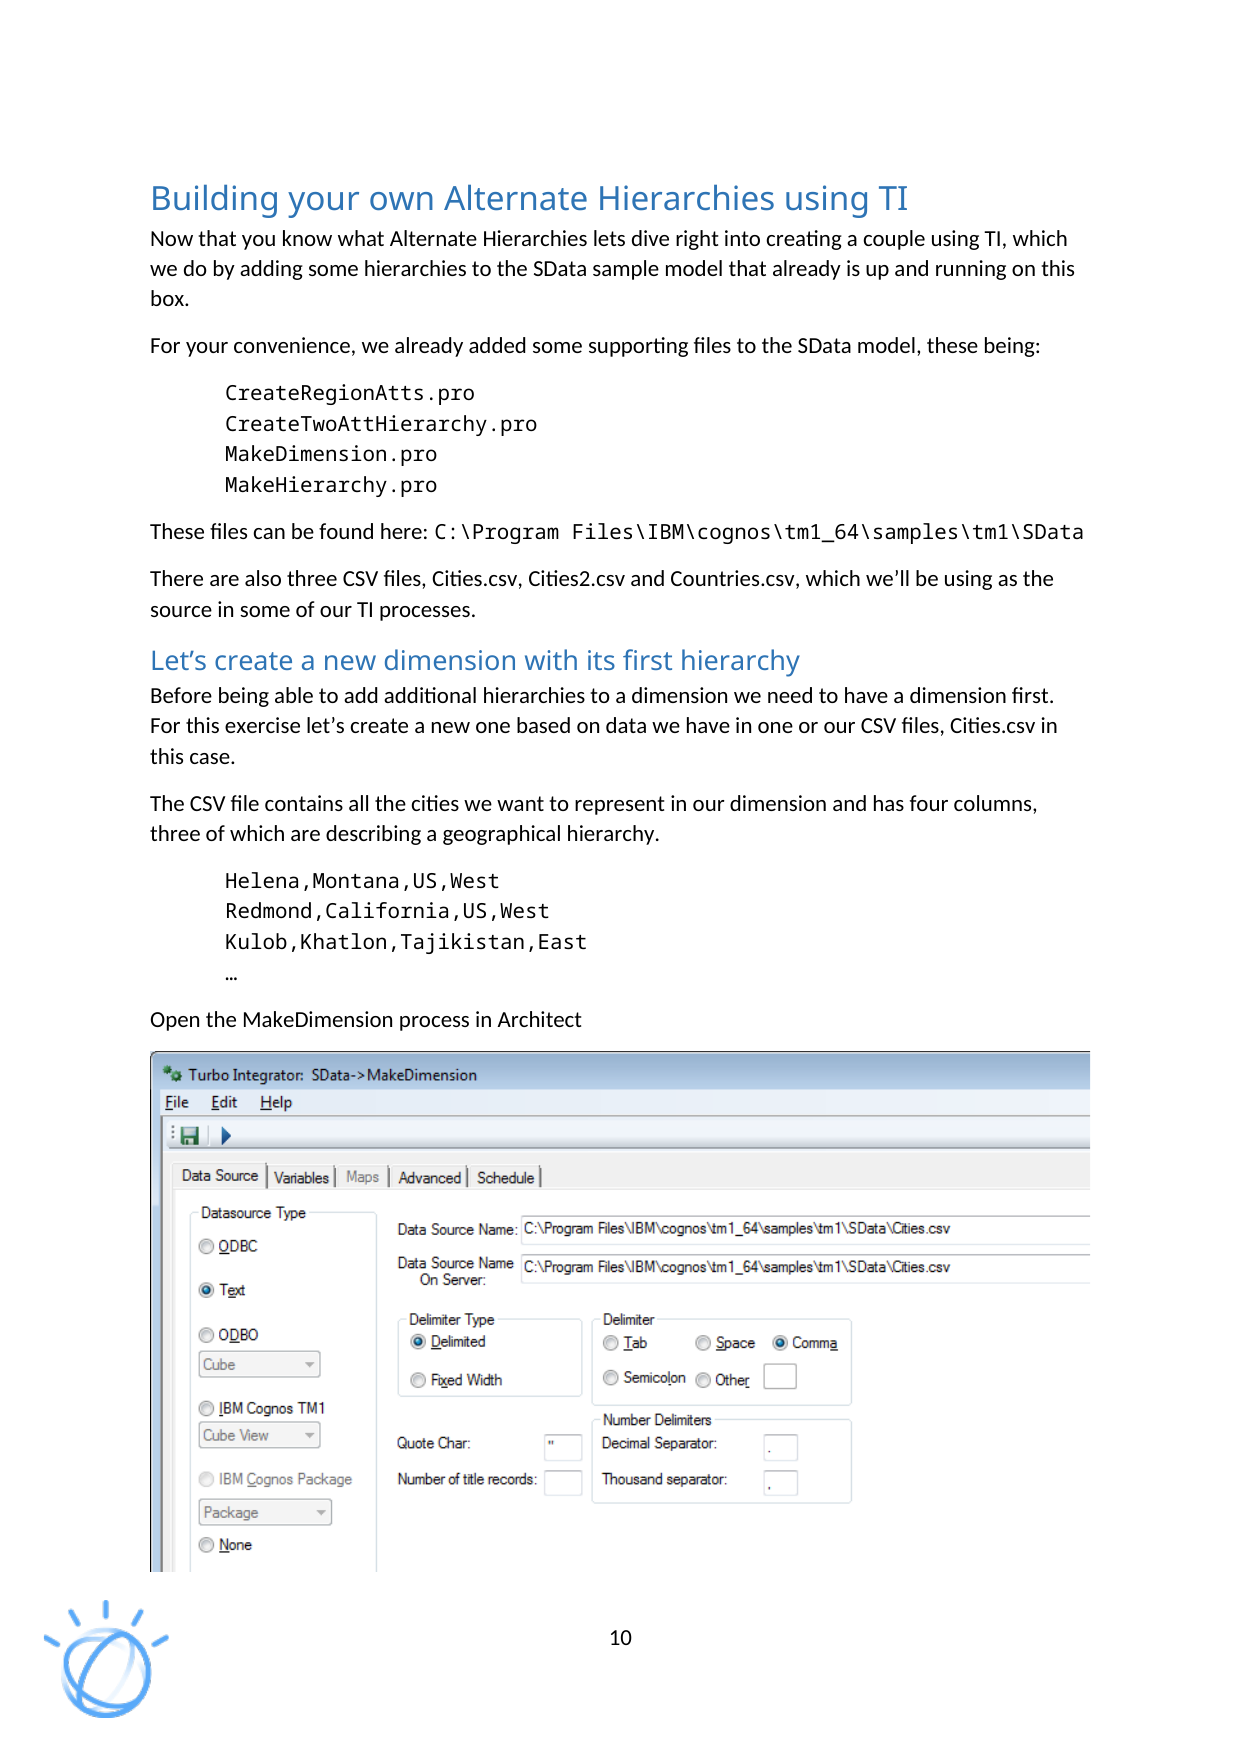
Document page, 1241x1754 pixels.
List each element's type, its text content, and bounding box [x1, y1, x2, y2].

subtitle Building your own Alternate Hierarchies using TI [150, 175, 1090, 220]
text There are also three CSV files, Cities.csv, Cities2.csv and Countries.csv, which we’ll be using as the source in some of our TI processes. [150, 564, 1090, 623]
text CreateRegionAtts.pro CreateTwoAttHierarchy.pro MakeDimension.pro MakeHierarchy.pro [225, 378, 1090, 498]
text For your convenience, we already added some supporting files to the SData model, these being: [150, 331, 1090, 359]
text Before being able to add additional hierarchies to a dimension we need to have a dimension first. For this exercise let’s create a new one based on data we have in one or our CSV files, Cities.csv in this case. [150, 681, 1090, 770]
subtitle Let’s create a new dimension with its first hierarchy [150, 642, 1090, 678]
text The CSV file contains all the cities we want to represent in our dimension and has four columns, three of which are describing a geographical hierarchy. [150, 789, 1090, 847]
text Helena,Montana,US,West Redmond,California,US,West Kulob,Khatlon,Tajikistan,East … [225, 866, 1090, 986]
picture [150, 1051, 1091, 1572]
text Now that you know what Alternate Hierarchies lets dive right into creating a couple using TI, which we do by adding some hierarchies to the SData sample model that already is up and running on this box. [150, 224, 1090, 312]
text Open the MakeDimension process in Architect [150, 1005, 1090, 1033]
text These files can be found here: C:\Program Files\IBM\cognos\tm1_64\samples\tm1\SData [150, 517, 1090, 546]
picture [43, 1600, 169, 1718]
